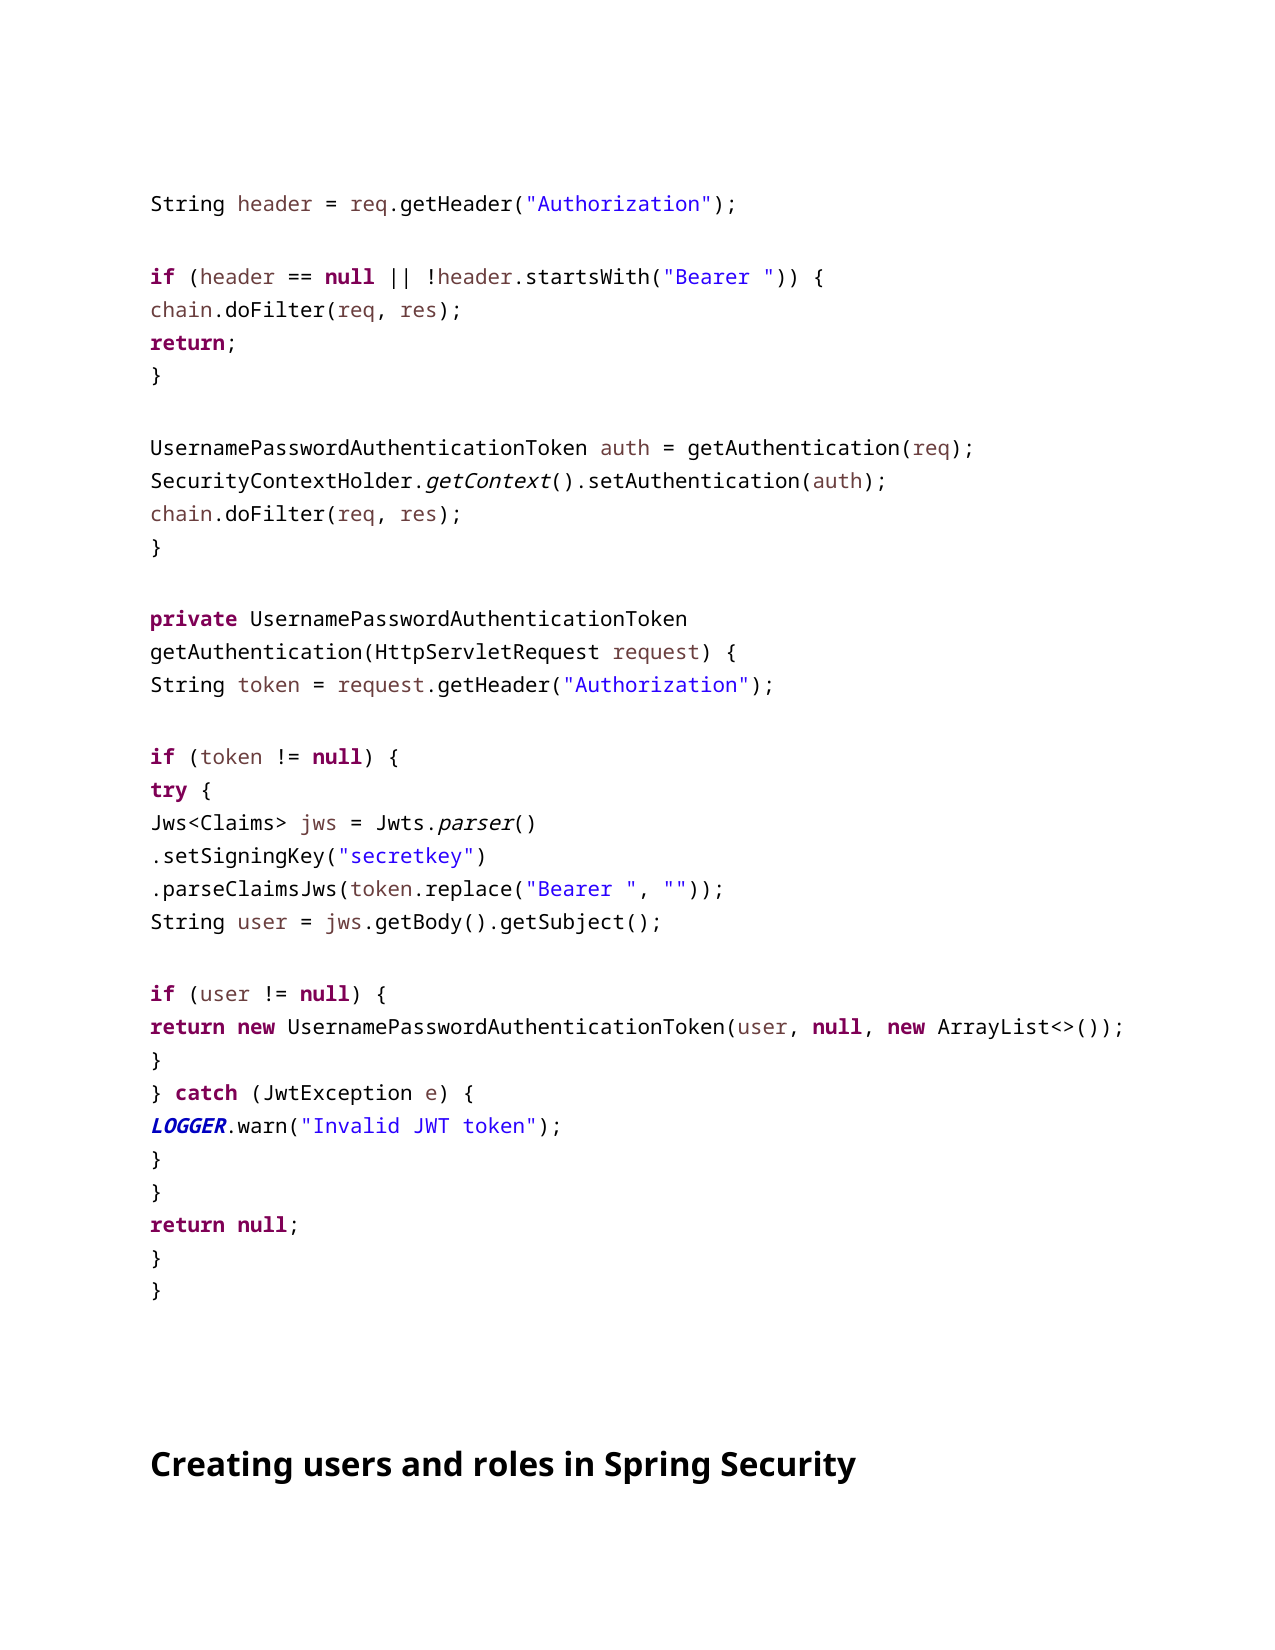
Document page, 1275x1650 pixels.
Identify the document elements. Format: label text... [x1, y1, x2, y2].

text } [150, 1243, 1125, 1271]
text String token = request.getHeader("Authorization"); [150, 670, 1125, 698]
text } [150, 361, 1125, 389]
text Jws<Claims> jws = Jwts.parser() [150, 808, 1125, 837]
text } [150, 1144, 1125, 1172]
text SecurityContextHolder.getContext().setAuthentication(auth); [150, 466, 1125, 494]
text return new UsernamePasswordAuthenticationToken(user, null, new ArrayList<>()); [150, 1012, 1125, 1041]
text Creating users and roles in Spring Security [150, 1440, 1125, 1486]
text } [150, 1045, 1125, 1074]
text .setSigningKey("secretkey") [150, 841, 1125, 869]
text return null; [150, 1210, 1125, 1238]
text .parseClaimsJws(token.replace("Bearer ", "")); [150, 874, 1125, 902]
text chain.doFilter(req, res); [150, 295, 1125, 323]
text String header = req.getHeader("Authorization"); [150, 189, 1125, 218]
text } [150, 1177, 1125, 1205]
text try { [150, 775, 1125, 804]
text LOGGER.warn("Invalid JWT token"); [150, 1111, 1125, 1139]
text } [150, 532, 1125, 560]
text UsernamePasswordAuthenticationToken auth = getAuthentication(req); [150, 433, 1125, 461]
text if (token != null) { [150, 742, 1125, 771]
text if (user != null) { [150, 979, 1125, 1008]
text private UsernamePasswordAuthenticationToken getAuthentication(HttpServletRequest request) { [150, 604, 1125, 666]
text } [150, 1276, 1125, 1304]
text chain.doFilter(req, res); [150, 499, 1125, 527]
text } catch (JwtException e) { [150, 1078, 1125, 1107]
text if (header == null || !header.startsWith("Bearer ")) { [150, 262, 1125, 290]
text String user = jws.getBody().getSubject(); [150, 907, 1125, 935]
text return; [150, 328, 1125, 356]
